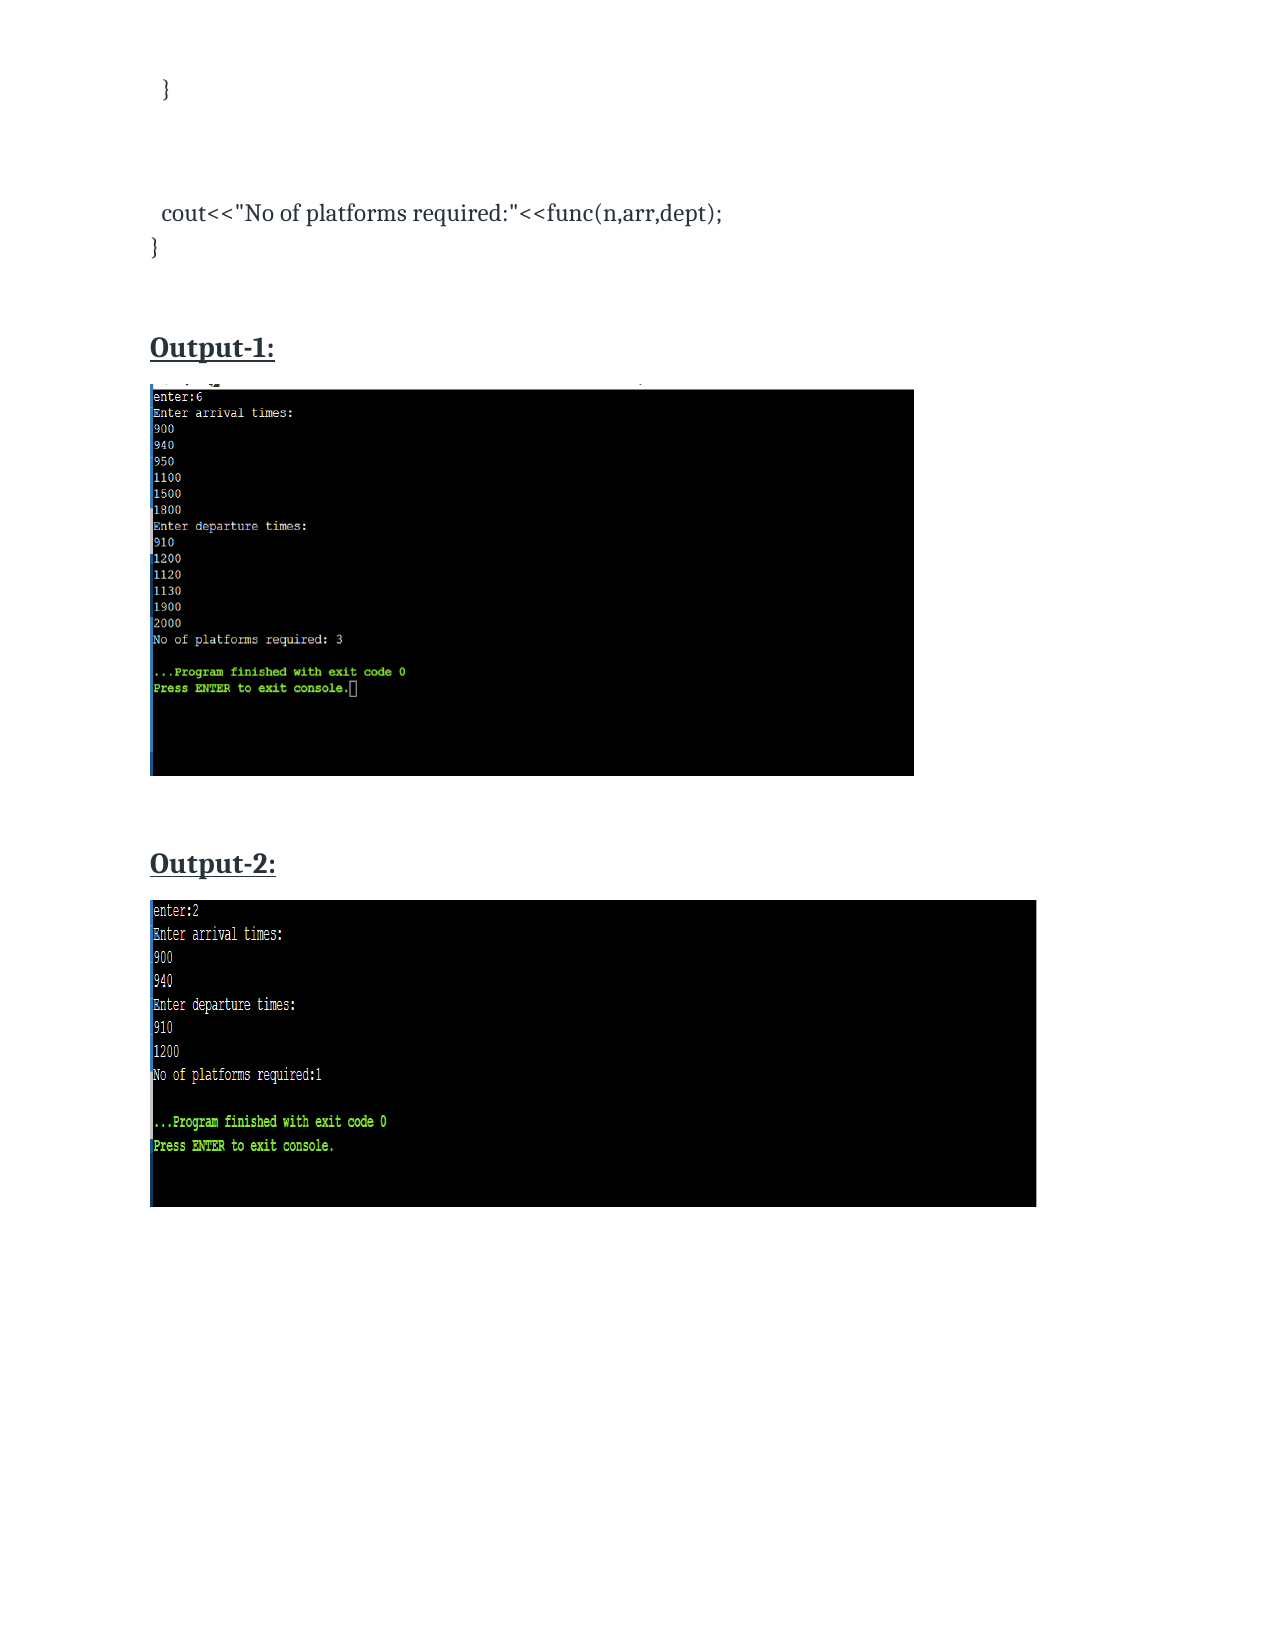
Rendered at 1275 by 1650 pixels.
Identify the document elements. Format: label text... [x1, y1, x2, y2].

text Output-1: [150, 331, 1125, 365]
text } [150, 75, 1125, 104]
text Output-2: [150, 847, 1125, 881]
picture [150, 900, 1037, 1207]
text } [150, 232, 1125, 261]
text cout<<"No of platforms required:"<<func(n,arr,dept); [150, 199, 1125, 228]
picture [150, 384, 914, 776]
